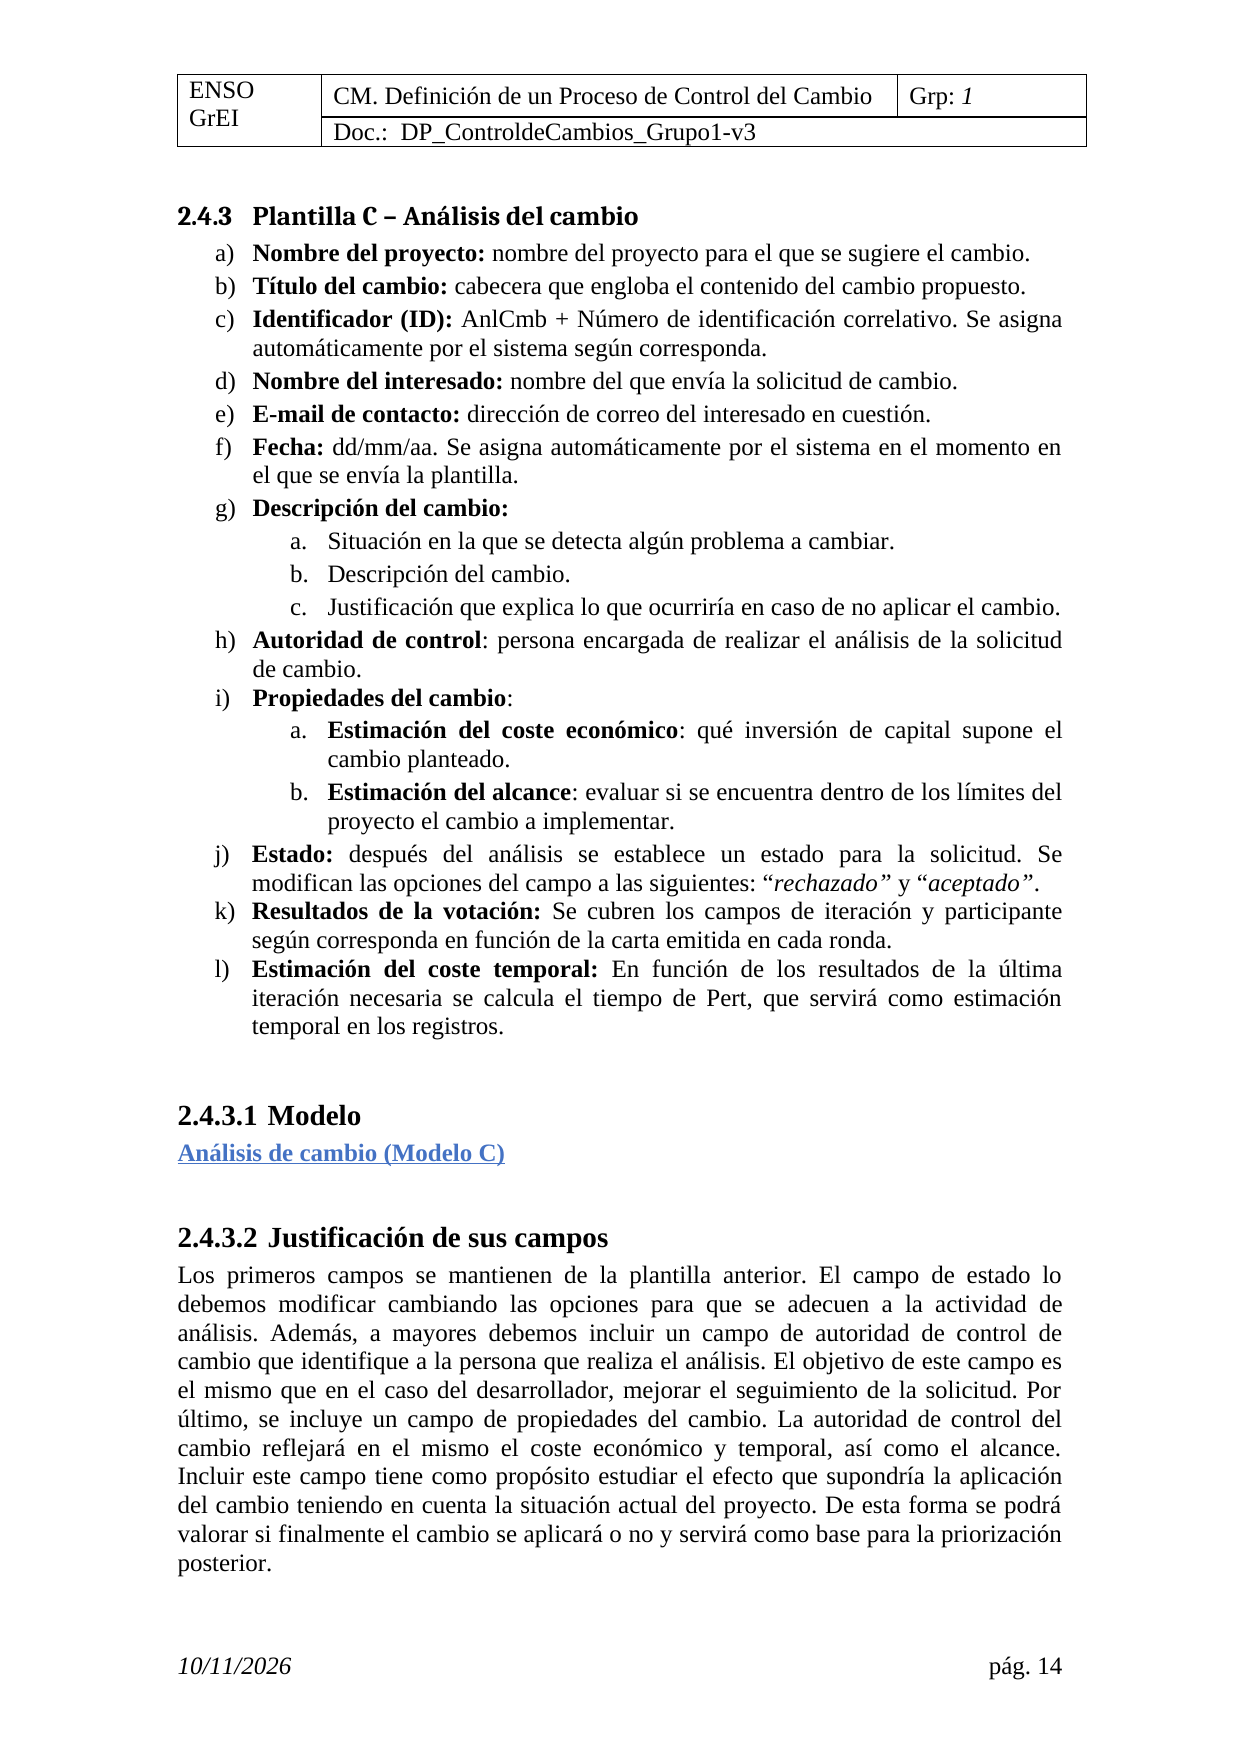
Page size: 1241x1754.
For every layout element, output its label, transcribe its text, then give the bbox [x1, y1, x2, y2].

list Estimación del coste económico: qué inversión de capital supone el cambio planteado. [290, 716, 1063, 773]
list Nombre del interesado: nombre del que envía la solicitud de cambio. [215, 366, 1063, 395]
list Título del cambio: cabecera que engloba el contenido del cambio propuesto. [215, 271, 1063, 300]
list Propiedades del cambio: [215, 683, 1063, 711]
subtitle Justificación de sus campos [177, 1220, 1063, 1254]
list Estimación del alcance: evaluar si se encuentra dentro de los límites del proyecto el cambio a implementar. [290, 777, 1063, 835]
list Fecha: dd/mm/aa. Se asigna automáticamente por el sistema en el momento en el que se envía la plantilla. [215, 432, 1063, 489]
list E-mail de contacto: dirección de correo del interesado en cuestión. [215, 399, 1063, 428]
list Estimación del coste temporal: En función de los resultados de la última iteración necesaria se calcula el tiempo de Pert, que servirá como estimación temporal en los registros. [214, 954, 1063, 1040]
list Descripción del cambio: [215, 493, 1063, 522]
list Descripción del cambio. [290, 559, 1063, 588]
list Nombre del proyecto: nombre del proyecto para el que se sugiere el cambio. [215, 238, 1063, 267]
list Justificación que explica lo que ocurriría en caso de no aplicar el cambio. [290, 592, 1063, 621]
list Estado: después del análisis se establece un estado para la solicitud. Se modifican las opciones del campo a las siguientes: “rechazado” y “aceptado”. [214, 839, 1063, 896]
text Análisis de cambio (Modelo C) [177, 1138, 1063, 1167]
subtitle Modelo [177, 1098, 1063, 1132]
text Los primeros campos se mantienen de la plantilla anterior. El campo de estado lo debemos modificar cambiando las opciones para que se adecuen a la actividad de análisis. Además, a mayores debemos incluir un campo de autoridad de control de cambio que identifique a la persona que realiza el análisis. El objetivo de este campo es el mismo que en el caso del desarrollador, mejorar el seguimiento de la solicitud. Por último, se incluye un campo de propiedades del cambio. La autoridad de control del cambio reflejará en el mismo el coste económico y temporal, así como el alcance. Incluir este campo tiene como propósito estudiar el efecto que supondría la aplicación del cambio teniendo en cuenta la situación actual del proyecto. De esta forma se podrá valorar si finalmente el cambio se aplicará o no y servirá como base para la priorización posterior. [177, 1260, 1063, 1576]
subtitle Plantilla C – Análisis del cambio [177, 201, 1063, 232]
list Resultados de la votación: Se cubren los campos de iteración y participante según corresponda en función de la carta emitida en cada ronda. [214, 896, 1063, 954]
list Autoridad de control: persona encargada de realizar el análisis de la solicitud de cambio. [215, 625, 1063, 683]
list Situación en la que se detecta algún problema a cambiar. [290, 526, 1063, 555]
list Identificador (ID): AnlCmb + Número de identificación correlativo. Se asigna automáticamente por el sistema según corresponda. [215, 304, 1063, 362]
